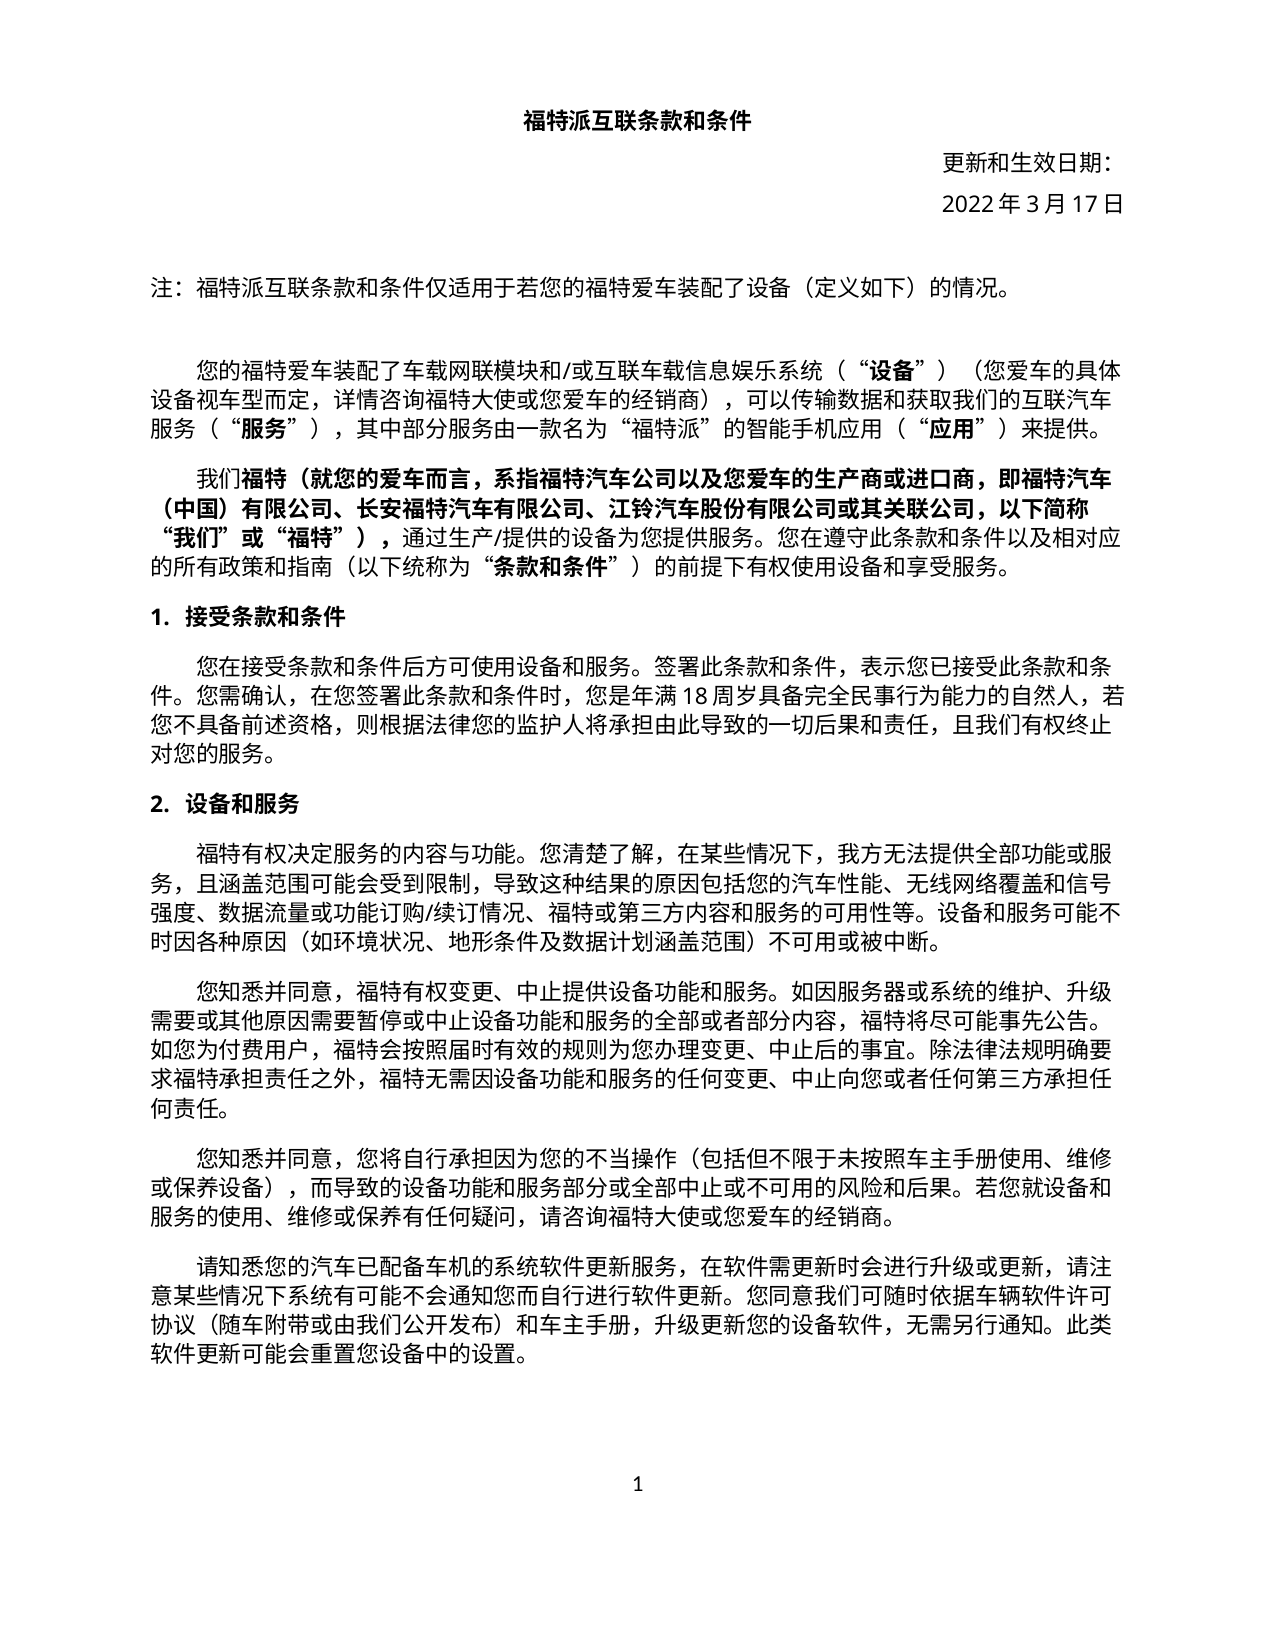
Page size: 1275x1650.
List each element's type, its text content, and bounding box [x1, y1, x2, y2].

text 福特派互联条款和条件 [150, 106, 1125, 135]
text 请知悉您的汽车已配备车机的系统软件更新服务，在软件需更新时会进行升级或更新，请注意某些情况下系统有可能不会通知您而自行进行软件更新。您同意我们可随时依据车辆软件许可协议（随车附带或由我们公开发布）和车主手册，升级更新您的设备软件，无需另行通知。此类软件更新可能会重置您设备中的设置。 [150, 1252, 1125, 1369]
text 我们福特（就您的爱车而言，系指福特汽车公司以及您爱车的生产商或进口商，即福特汽车（中国）有限公司、长安福特汽车有限公司、江铃汽车股份有限公司或其关联公司，以下简称“我们”或“福特”），通过生产/提供的设备为您提供服务。您在遵守此条款和条件以及相对应的所有政策和指南（以下统称为“条款和条件”）的前提下有权使用设备和享受服务。 [150, 464, 1125, 581]
text 福特有权决定服务的内容与功能。您清楚了解，在某些情况下，我方无法提供全部功能或服务，且涵盖范围可能会受到限制，导致这种结果的原因包括您的汽车性能、无线网络覆盖和信号强度、数据流量或功能订购/续订情况、福特或第三方内容和服务的可用性等。设备和服务可能不时因各种原因（如环境状况、地形条件及数据计划涵盖范围）不可用或被中断。 [150, 839, 1125, 956]
text 更新和生效日期： [150, 148, 1125, 177]
text 2022年3月17日 [150, 189, 1125, 219]
text 您知悉并同意，您将自行承担因为您的不当操作（包括但不限于未按照车主手册使用、维修或保养设备），而导致的设备功能和服务部分或全部中止或不可用的风险和后果。若您就设备和服务的使用、维修或保养有任何疑问，请咨询福特大使或您爱车的经销商。 [150, 1144, 1125, 1231]
text 您的福特爱车装配了车载网联模块和/或互联车载信息娱乐系统（“设备”）（您爱车的具体设备视车型而定，详情咨询福特大使或您爱车的经销商），可以传输数据和获取我们的互联汽车服务（“服务”），其中部分服务由一款名为“福特派”的智能手机应用（“应用”）来提供。 [150, 356, 1125, 444]
text 您知悉并同意，福特有权变更、中止提供设备功能和服务。如因服务器或系统的维护、升级需要或其他原因需要暂停或中止设备功能和服务的全部或者部分内容，福特将尽可能事先公告。如您为付费用户，福特会按照届时有效的规则为您办理变更、中止后的事宜。除法律法规明确要求福特承担责任之外，福特无需因设备功能和服务的任何变更、中止向您或者任何第三方承担任何责任。 [150, 977, 1125, 1123]
text 注：福特派互联条款和条件仅适用于若您的福特爱车装配了设备（定义如下）的情况。 [150, 273, 1125, 302]
text 您在接受条款和条件后方可使用设备和服务。签署此条款和条件，表示您已接受此条款和条件。您需确认，在您签署此条款和条件时，您是年满18周岁具备完全民事行为能力的自然人，若您不具备前述资格，则根据法律您的监护人将承担由此导致的一切后果和责任，且我们有权终止对您的服务。 [150, 652, 1125, 769]
text 2. 设备和服务 [150, 789, 1125, 819]
text 1. 接受条款和条件 [150, 602, 1125, 631]
